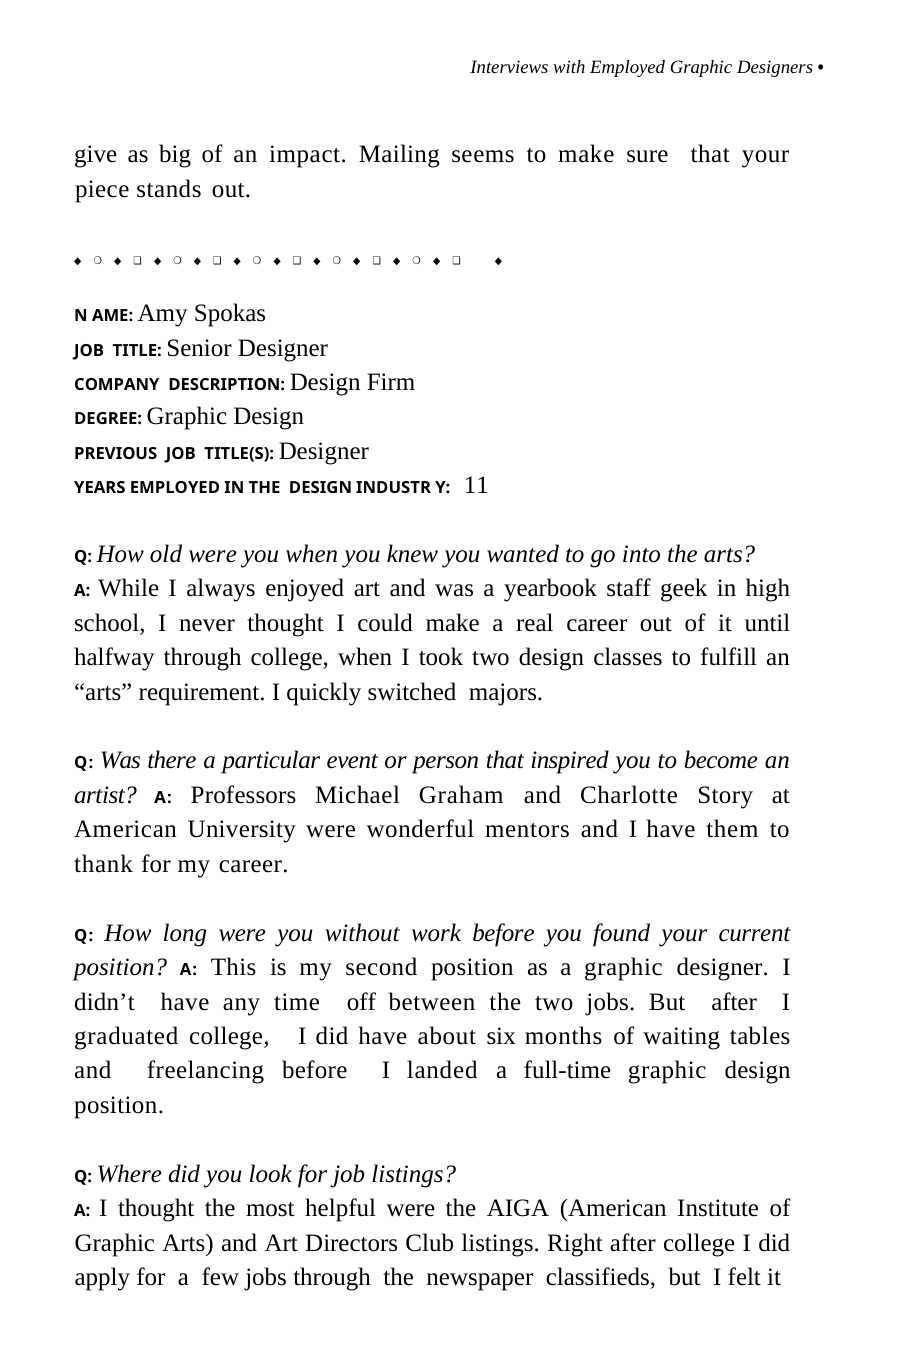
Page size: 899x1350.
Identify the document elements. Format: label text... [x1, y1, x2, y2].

text ◆ ❍ ◆ ❑ ◆ ❍ ◆ ❑ ◆ ❍ ◆ ❑ ◆ ❍ ◆ ❑ ◆ ❍ ◆ ❑ ◆ [74, 254, 803, 268]
text JOB TITLE: Senior Designer [74, 333, 803, 361]
text Q: Where did you look for job listings? [74, 1159, 803, 1188]
text Q: How old were you when you knew you wanted to go into the arts? [74, 539, 803, 568]
text Q: Was there a particular event or person that inspired you to become an artist? A: Professors Michael Graham and Charlotte Story at American University were wonderful mentors and I have them to thank for my career. [74, 745, 790, 878]
text give as big of an impact. Mailing seems to make sure that your piece stands out. [74, 139, 789, 202]
text N AME: Amy Spokas [74, 298, 803, 327]
text Q: How long were you without work before you found your current position? A: This is my second position as a graphic designer. I didn’t have any time off between the two jobs. But after I graduated college, I did have about six months of waiting tables and freelancing before I landed a full-time graphic design position. [74, 918, 791, 1119]
text A: I thought the most helpful were the AIGA (American Institute of Graphic Arts) and Art Directors Club listings. Right after college I did apply for a few jobs through the newspaper classifieds, but I felt it [74, 1193, 791, 1291]
text A: While I always enjoyed art and was a yearbook staff geek in high school, I never thought I could make a real career out of it until halfway through college, when I took two design classes to fulfill an “arts” requirement. I quickly switched majors. [74, 573, 791, 705]
text PREVIOUS JOB TITLE(S): Designer [74, 436, 803, 464]
text DEGREE: Graphic Design [74, 401, 803, 430]
text YEARS EMPLOYED IN THE DESIGN INDUSTR Y: 11 [74, 470, 803, 499]
text COMPANY DESCRIPTION: Design Firm [74, 367, 803, 396]
